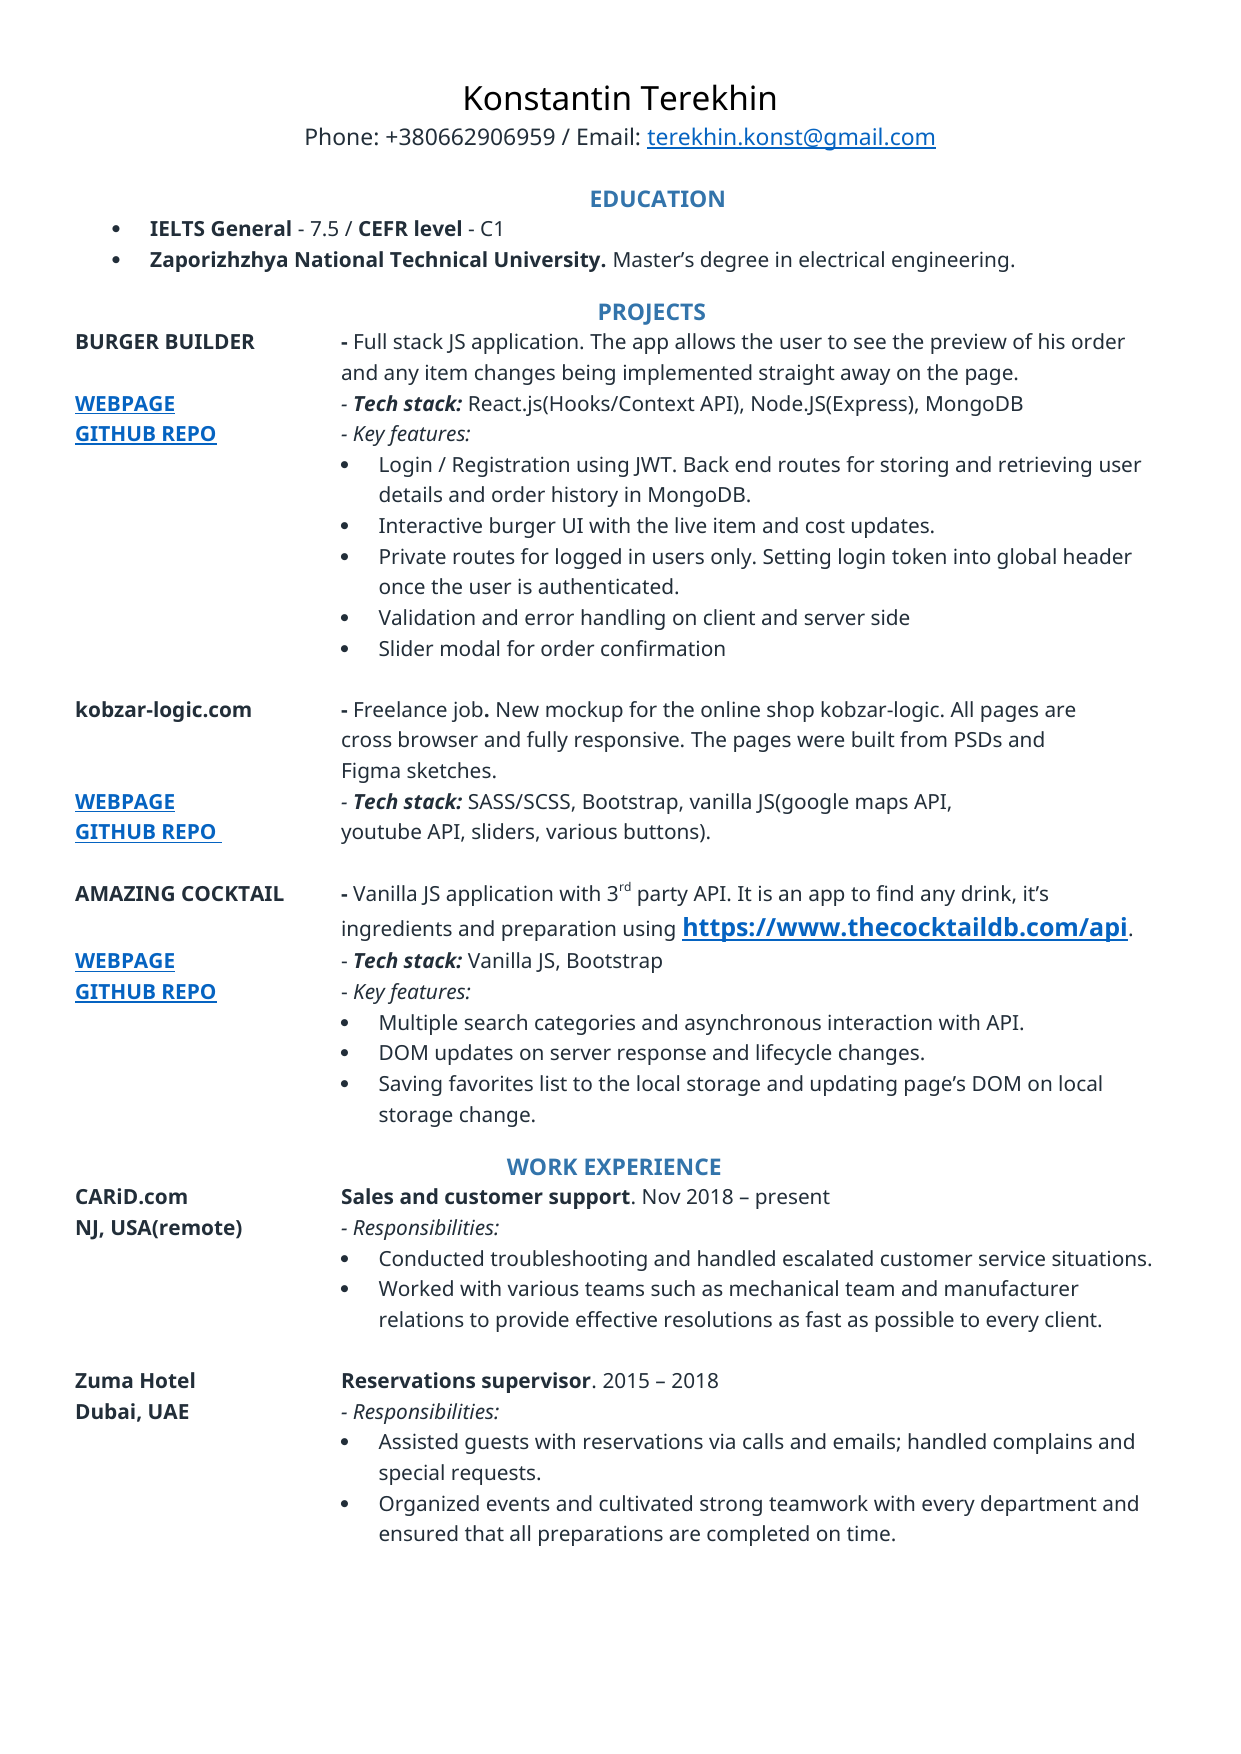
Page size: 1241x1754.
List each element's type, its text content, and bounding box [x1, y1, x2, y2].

text AMAZING COCKTAIL - Vanilla JS application with 3rd party API. It is an app to find any drink, it’s ingredients and preparation using https://www.thecocktaildb.com/api. [75, 879, 1153, 944]
list Multiple search categories and asynchronous interaction with API. [341, 1008, 1165, 1036]
text kobzar-logic.com - Freelance job. New mockup for the online shop kobzar-logic. All pages are cross browser and fully responsive. The pages were built from PSDs and Figma sketches. [75, 695, 1153, 785]
text Zuma Hotel Reservations supervisor. 2015 – 2018 [75, 1366, 1153, 1395]
title WORK EXPERIENCE [75, 1151, 1153, 1182]
list Validation and error handling on client and server side [341, 603, 1165, 632]
list IELTS General - 7.5 / CEFR level - C1 [112, 214, 1165, 243]
text WEBPAGE - Tech stack: SASS/SCSS, Bootstrap, vanilla JS(google maps API, [75, 787, 1153, 815]
text Phone: +380662906959 / Email: terekhin.konst@gmail.com [75, 120, 1165, 152]
list Private routes for logged in users only. Setting login token into global header once the user is authenticated. [341, 542, 1165, 601]
text BURGER BUILDER - Full stack JS application. The app allows the user to see the preview of his order and any item changes being implemented straight away on the page. [75, 327, 1153, 387]
text NJ, USA(remote) - Responsibilities: [75, 1213, 1153, 1242]
text GITHUB REPO youtube API, sliders, various buttons). [75, 817, 1153, 846]
list Slider modal for order confirmation [341, 634, 1165, 662]
list Login / Registration using JWT. Back end routes for storing and retrieving user details and order history in MongoDB. [341, 450, 1165, 509]
list DOM updates on server response and lifecycle changes. [341, 1038, 1165, 1067]
text WEBPAGE - Tech stack: Vanilla JS, Bootstrap [75, 947, 1153, 975]
text Dubai, UAE - Responsibilities: [75, 1397, 1153, 1425]
list Zaporizhzhya National Technical University. Master’s degree in electrical engineering. [112, 245, 1165, 273]
list Worked with various teams such as mechanical team and manufacturer relations to provide effective resolutions as fast as possible to every client. [341, 1274, 1165, 1333]
text Konstantin Terekhin [75, 75, 1165, 120]
text GITHUB REPO - Key features: [75, 977, 1153, 1006]
list Interactive burger UI with the live item and cost updates. [341, 511, 1165, 540]
text WEBPAGE - Tech stack: React.js(Hooks/Context API), Node.JS(Express), MongoDB [75, 389, 1153, 417]
list Assisted guests with reservations via calls and emails; handled complains and special requests. [341, 1427, 1165, 1487]
text CARiD.com Sales and customer support. Nov 2018 – present [75, 1182, 1153, 1211]
title PROJECTS [75, 296, 1153, 327]
text EDUCATION [75, 183, 1165, 214]
list Conducted troubleshooting and handled escalated customer service situations. [341, 1244, 1165, 1272]
list Saving favorites list to the local storage and updating page’s DOM on local storage change. [341, 1069, 1165, 1128]
text GITHUB REPO - Key features: [75, 419, 1153, 448]
list Organized events and cultivated strong teamwork with every department and ensured that all preparations are completed on time. [341, 1489, 1165, 1548]
